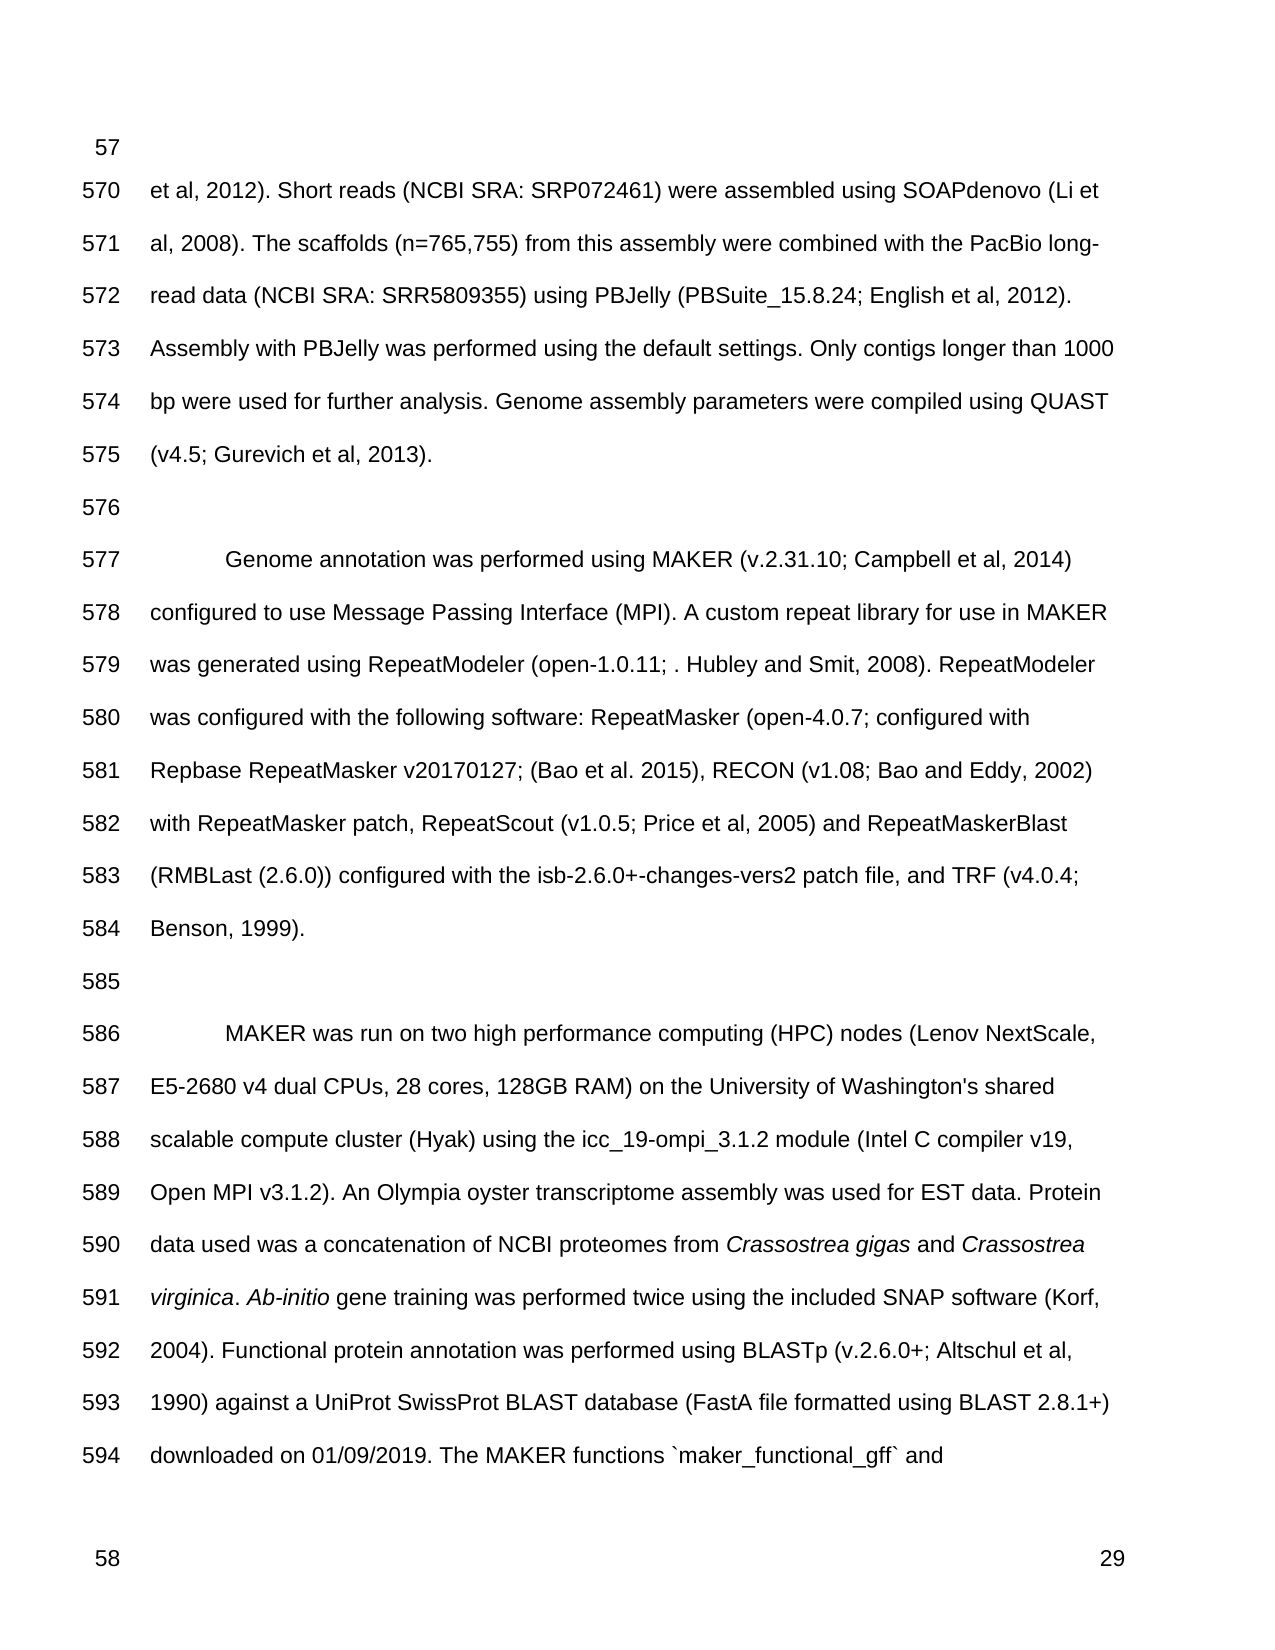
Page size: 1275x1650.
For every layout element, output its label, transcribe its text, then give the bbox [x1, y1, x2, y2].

text Genome annotation was performed using MAKER (v.2.31.10; Campbell et al, 2014) configured to use Message Passing Interface (MPI). A custom repeat library for use in MAKER was generated using RepeatModeler (open-1.0.11; . Hubley and Smit, 2008). RepeatModeler was configured with the following software: RepeatMasker (open-4.0.7; configured with Repbase RepeatMasker v20170127; (Bao et al. 2015), RECON (v1.08; Bao and Eddy, 2002) with RepeatMasker patch, RepeatScout (v1.0.5; Price et al, 2005) and RepeatMaskerBlast (RMBLast (2.6.0)) configured with the isb-2.6.0+-changes-vers2 patch file, and TRF (v4.0.4; Benson, 1999). [150, 546, 1125, 941]
